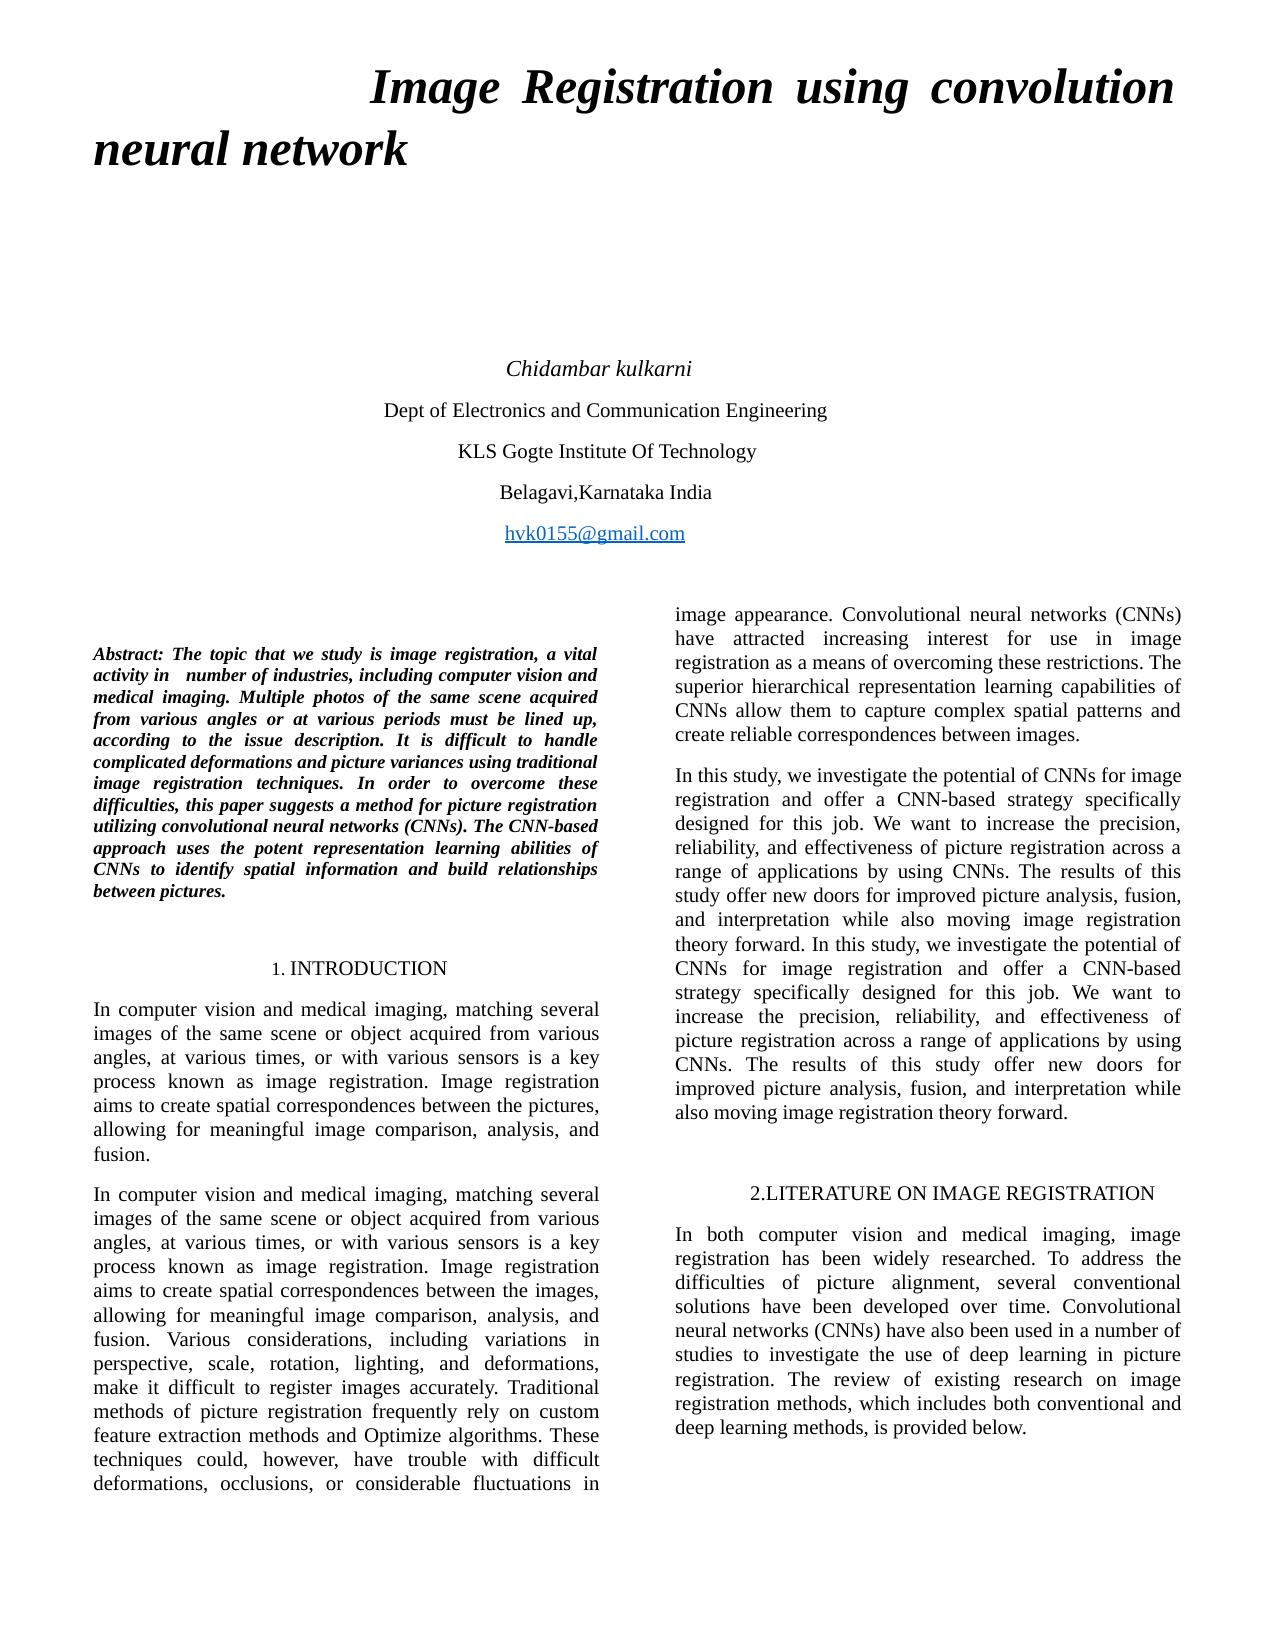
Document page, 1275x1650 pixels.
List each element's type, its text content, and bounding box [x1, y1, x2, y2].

text KLS Gogte Institute Of Technology [93, 439, 1182, 463]
text 1. INTRODUCTION [93, 956, 600, 980]
text hvk0155@gmail.com [93, 521, 1182, 544]
text 2.LITERATURE ON IMAGE REGISTRATION [750, 1181, 1182, 1205]
text In computer vision and medical imaging, matching several images of the same scene or object acquired from various angles, at various times, or with various sensors is a key process known as image registration. Image registration aims to create spatial correspondences between the images, allowing for meaningful image comparison, analysis, and fusion. Various considerations, including variations in perspective, scale, rotation, lighting, and deformations, make it difficult to register images accurately. Traditional methods of picture registration frequently rely on custom feature extraction methods and Optimize algorithms. These techniques could, however, have trouble with difficult deformations, occlusions, or considerable fluctuations in image appearance. Convolutional neural networks (CNNs) have attracted increasing interest for use in image registration as a means of overcoming these restrictions. The superior hierarchical representation learning capabilities of CNNs allow them to capture complex spatial patterns and create reliable correspondences between images. [675, 602, 1182, 746]
text In this study, we investigate the potential of CNNs for image registration and offer a CNN-based strategy specifically designed for this job. We want to increase the precision, reliability, and effectiveness of picture registration across a range of applications by using CNNs. The results of this study offer new doors for improved picture analysis, fusion, and interpretation while also moving image registration theory forward. In this study, we investigate the potential of CNNs for image registration and offer a CNN-based strategy specifically designed for this job. We want to increase the precision, reliability, and effectiveness of picture registration across a range of applications by using CNNs. The results of this study offer new doors for improved picture analysis, fusion, and interpretation while also moving image registration theory forward. [675, 763, 1182, 1124]
text In both computer vision and medical imaging, image registration has been widely researched. To address the difficulties of picture alignment, several conventional solutions have been developed over time. Convolutional neural networks (CNNs) have also been used in a number of studies to investigate the use of deep learning in picture registration. The review of existing research on image registration methods, which includes both conventional and deep learning methods, is provided below. [675, 1222, 1182, 1439]
text Image Registration using convolution neural network [93, 57, 1182, 177]
text Chidambar kulkarni [93, 355, 1182, 382]
text In computer vision and medical imaging, matching several images of the same scene or object acquired from various angles, at various times, or with various sensors is a key process known as image registration. Image registration aims to create spatial correspondences between the pictures, allowing for meaningful image comparison, analysis, and fusion. [93, 997, 600, 1166]
text Abstract: The topic that we study is image registration, a vital activity in number of industries, including computer vision and medical imaging. Multiple photos of the same scene acquired from various angles or at various periods must be lined up, according to the issue description. It is difficult to handle complicated deformations and picture variances using traditional image registration techniques. In order to overcome these difficulties, this paper suggests a method for picture registration utilizing convolutional neural networks (CNNs). The CNN-based approach uses the potent representation learning abilities of CNNs to identify spatial information and build relationships between pictures. [93, 643, 600, 901]
text In computer vision and medical imaging, matching several images of the same scene or object acquired from various angles, at various times, or with various sensors is a key process known as image registration. Image registration aims to create spatial correspondences between the images, allowing for meaningful image comparison, analysis, and fusion. Various considerations, including variations in perspective, scale, rotation, lighting, and deformations, make it difficult to register images accurately. Traditional methods of picture registration frequently rely on custom feature extraction methods and Optimize algorithms. These techniques could, however, have trouble with difficult deformations, occlusions, or considerable fluctuations in image appearance. Convolutional neural networks (CNNs) have attracted increasing interest for use in image registration as a means of overcoming these restrictions. The superior hierarchical representation learning capabilities of CNNs allow them to capture complex spatial patterns and create reliable correspondences between images. [93, 1182, 600, 1495]
text Dept of Electronics and Communication Engineering [93, 398, 1182, 422]
text Belagavi,Karnataka India [93, 480, 1182, 504]
